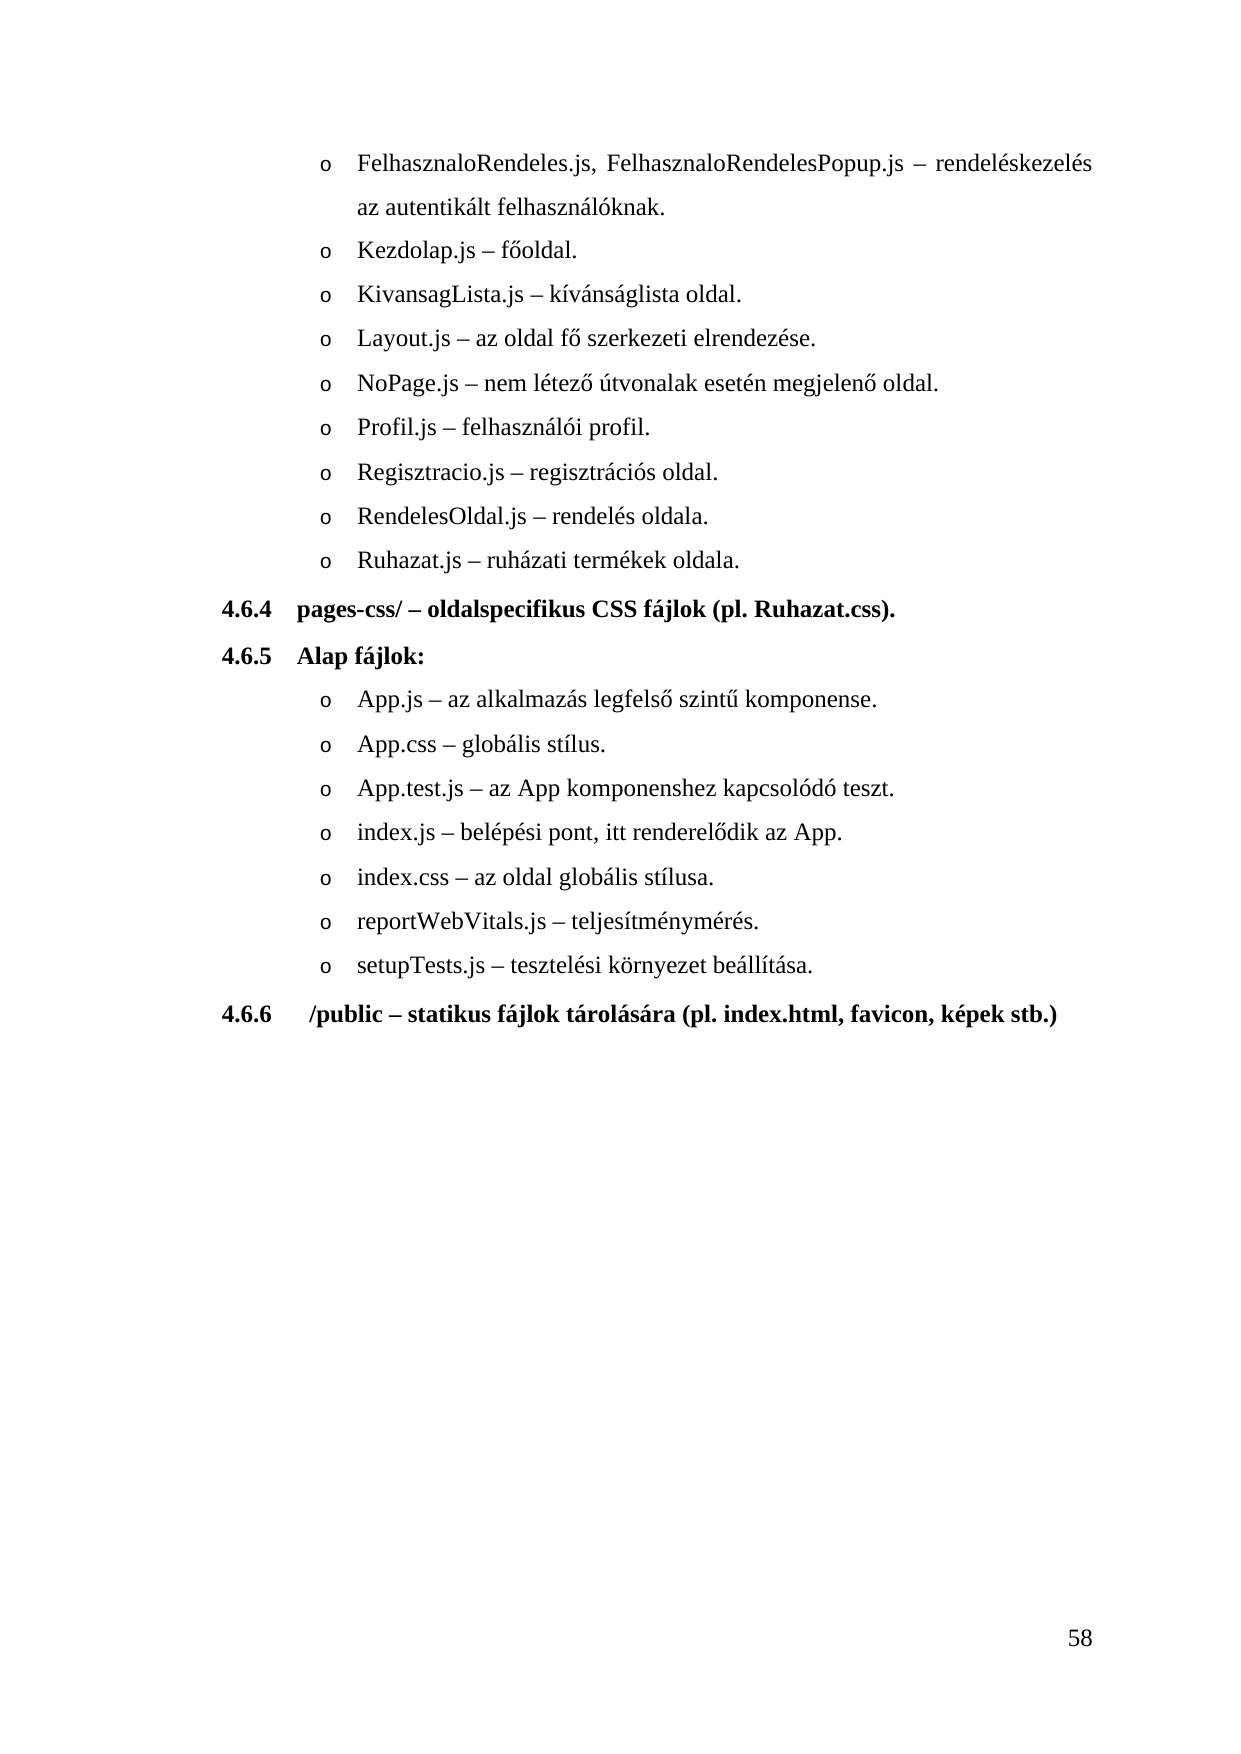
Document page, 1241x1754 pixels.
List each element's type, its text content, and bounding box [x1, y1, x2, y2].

list index.css – az oldal globális stílusa. [319, 862, 1092, 891]
list App.css – globális stílus. [319, 729, 1092, 758]
list Layout.js – az oldal fő szerkezeti elrendezése. [319, 323, 1092, 353]
list Ruhazat.js – ruházati termékek oldala. [319, 545, 1092, 575]
list Regisztracio.js – regisztrációs oldal. [319, 457, 1092, 486]
list index.js – belépési pont, itt renderelődik az App. [319, 817, 1092, 847]
subtitle pages-css/ – oldalspecifikus CSS fájlok (pl. Ruhazat.css). [222, 594, 1092, 623]
list Profil.js – felhasználói profil. [319, 412, 1092, 442]
list FelhasznaloRendeles.js, FelhasznaloRendelesPopup.js – rendeléskezelés az autentikált felhasználóknak. [319, 148, 1092, 220]
list Kezdolap.js – főoldal. [319, 235, 1092, 264]
list setupTests.js – tesztelési környezet beállítása. [319, 951, 1092, 980]
list App.js – az alkalmazás legfelső szintű komponense. [319, 684, 1092, 714]
list App.test.js – az App komponenshez kapcsolódó teszt. [319, 773, 1092, 803]
list RendelesOldal.js – rendelés oldala. [319, 501, 1092, 531]
list KivansagLista.js – kívánságlista oldal. [319, 279, 1092, 309]
subtitle /public – statikus fájlok tárolására (pl. index.html, favicon, képek stb.) [222, 999, 1092, 1028]
subtitle Alap fájlok: [222, 641, 1092, 670]
list NoPage.js – nem létező útvonalak esetén megjelenő oldal. [319, 368, 1092, 397]
list reportWebVitals.js – teljesítménymérés. [319, 906, 1092, 936]
